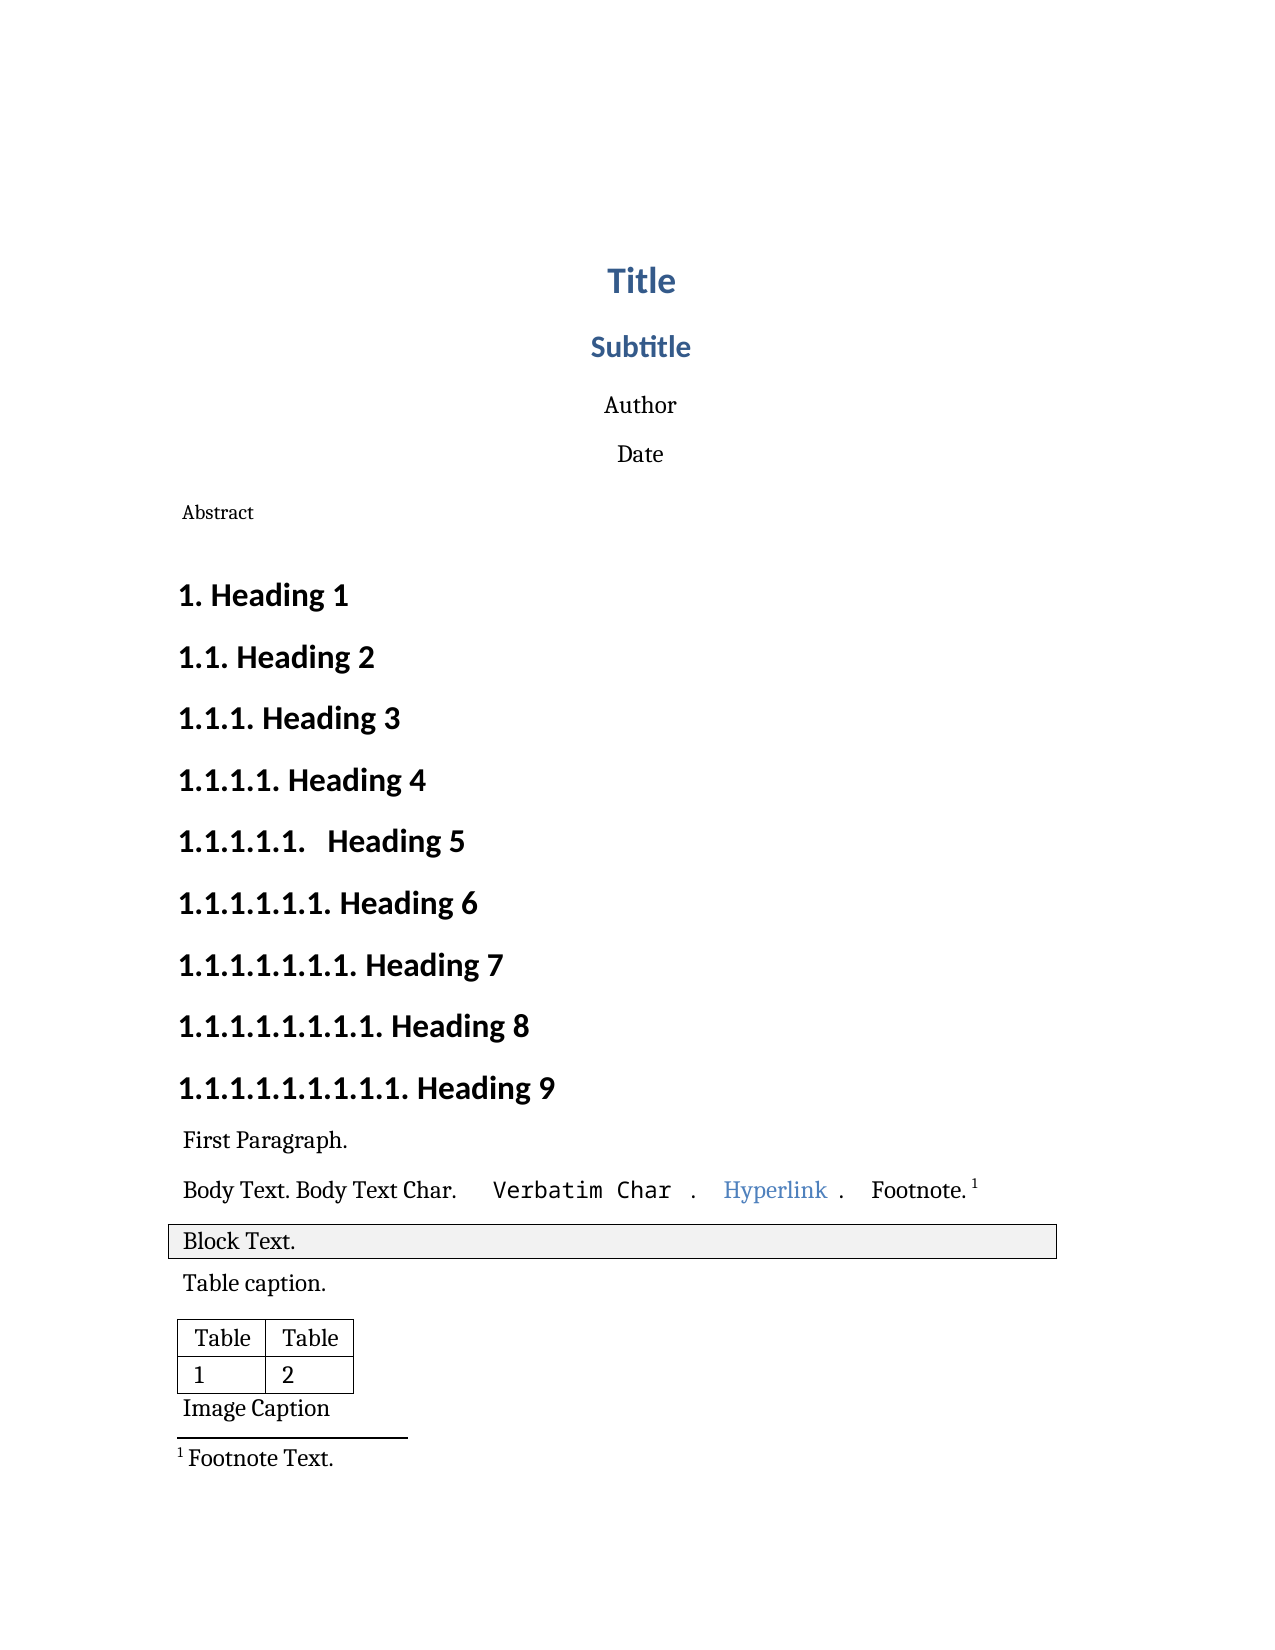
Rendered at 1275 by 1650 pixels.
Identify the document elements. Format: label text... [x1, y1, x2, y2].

table_header Table [266, 1320, 353, 1356]
subtitle Heading 9 [177, 1067, 1098, 1107]
text First Paragraph. [177, 1126, 1098, 1155]
text Abstract [177, 500, 1098, 524]
subtitle Heading 7 [177, 944, 1098, 984]
subtitle Heading 2 [177, 636, 1098, 677]
subtitle Subtitle [177, 328, 1098, 366]
subtitle Heading 3 [177, 697, 1098, 738]
title Title [177, 257, 1098, 303]
text Date [177, 440, 1098, 469]
subtitle Heading 8 [177, 1005, 1098, 1046]
subtitle Heading 1 [177, 574, 1098, 615]
table_cell 1 [178, 1357, 265, 1393]
text Table caption. [177, 1269, 1098, 1298]
subtitle Heading 6 [177, 882, 1098, 923]
table_cell 2 [266, 1357, 353, 1393]
subtitle Heading 5 [177, 821, 1098, 861]
table_header Table [178, 1320, 265, 1356]
text Body Text. Body Text Char. Verbatim Char . Hyperlink . Footnote. [177, 1174, 1098, 1205]
subtitle Heading 4 [177, 759, 1098, 800]
text Image Caption [177, 1394, 1098, 1423]
text Block Text. [169, 1225, 1056, 1258]
text Author [177, 391, 1098, 419]
